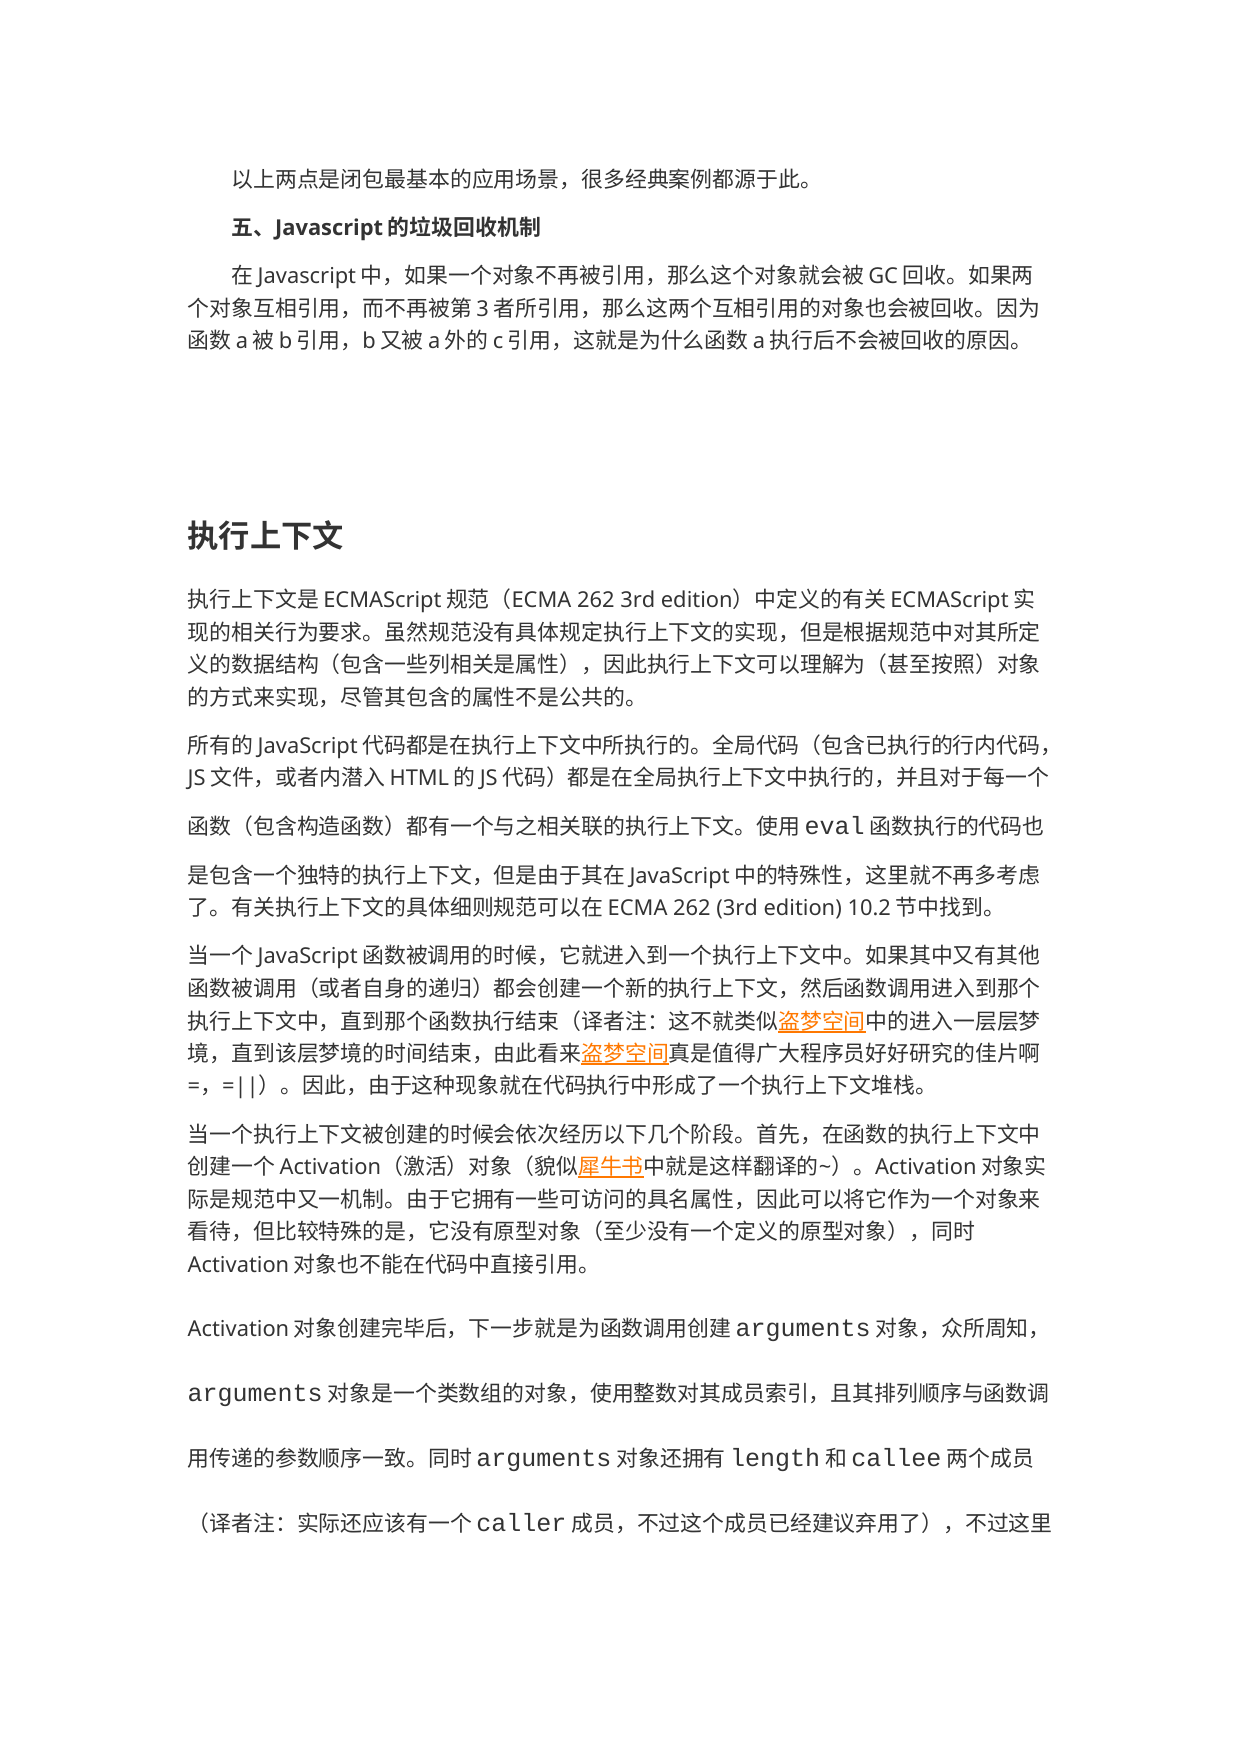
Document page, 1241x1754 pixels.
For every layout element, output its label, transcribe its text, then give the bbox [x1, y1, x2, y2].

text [187, 1294, 1053, 1554]
text 以上两点是闭包最基本的应用场景，很多经典案例都源于此。 [187, 162, 1053, 194]
text 当一个JavaScript函数被调用的时候，它就进入到一个执行上下文中。如果其中又有其他函数被调用（或者自身的递归）都会创建一个新的执行上下文，然后函数调用进入到那个执行上下文中，直到那个函数执行结束（译者注：这不就类似盗梦空间中的进入一层层梦境，直到该层梦境的时间结束，由此看来盗梦空间真是值得广大程序员好好研究的佳片啊=，=||）。因此，由于这种现象就在代码执行中形成了一个执行上下文堆栈。 [187, 938, 1053, 1101]
text 所有的JavaScript代码都是在执行上下文中所执行的。全局代码（包含已执行的行内代码，JS文件，或者内潜入HTML的JS代码）都是在全局执行上下文中执行的，并且对于每一个函数（包含构造函数）都有一个与之相关联的执行上下文。使用eval函数执行的代码也是包含一个独特的执行上下文，但是由于其在JavaScript中的特殊性，这里就不再多考虑了。有关执行上下文的具体细则规范可以在ECMA 262 (3rd edition) 10.2节中找到。 [187, 728, 1053, 923]
text 五、Javascript的垃圾回收机制 [187, 210, 1053, 243]
text 在Javascript中，如果一个对象不再被引用，那么这个对象就会被GC回收。如果两个对象互相引用，而不再被第3者所引用，那么这两个互相引用的对象也会被回收。因为函数a被b引用，b又被a外的c引用，这就是为什么函数a执行后不会被回收的原因。 [187, 258, 1053, 356]
text 执行上下文是ECMAScript规范（ECMA 262 3rd edition）中定义的有关ECMAScript实现的相关行为要求。虽然规范没有具体规定执行上下文的实现，但是根据规范中对其所定义的数据结构（包含一些列相关是属性），因此执行上下文可以理解为（甚至按照）对象的方式来实现，尽管其包含的属性不是公共的。 [187, 582, 1053, 712]
text 执行上下文 [187, 501, 1053, 566]
text 当一个执行上下文被创建的时候会依次经历以下几个阶段。首先，在函数的执行上下文中创建一个Activation（激活）对象（貌似犀牛书中就是这样翻译的~）。Activation对象实际是规范中又一机制。由于它拥有一些可访问的具名属性，因此可以将它作为一个对象来看待，但比较特殊的是，它没有原型对象（至少没有一个定义的原型对象），同时Activation对象也不能在代码中直接引用。 [187, 1116, 1053, 1279]
